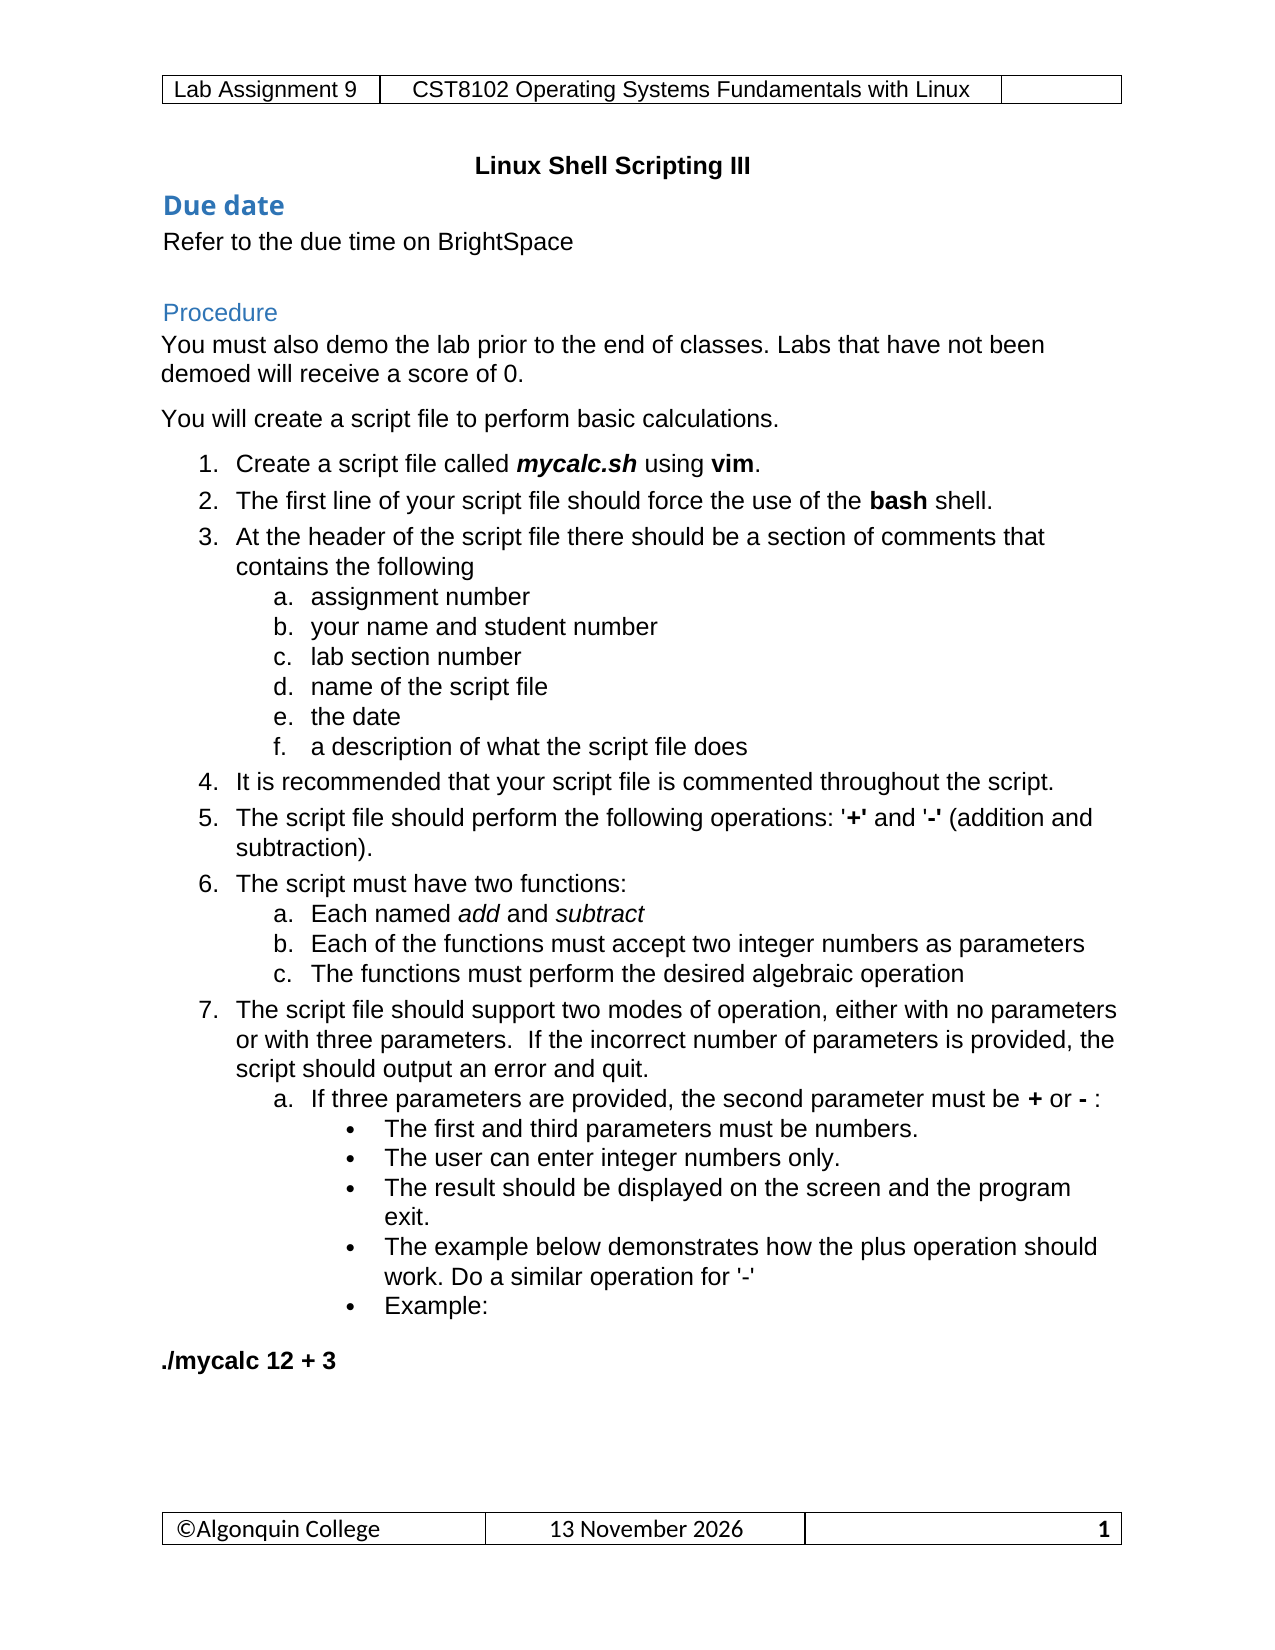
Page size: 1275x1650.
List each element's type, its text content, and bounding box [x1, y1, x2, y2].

text Refer to the due time on BrightSpace [163, 227, 1122, 256]
list It is recommended that your script file is commented throughout the script. [198, 767, 1122, 796]
list The user can enter integer numbers only. [347, 1143, 1122, 1172]
list The first line of your script file should force the use of the bash shell. [198, 486, 1122, 514]
list the date [273, 701, 1122, 730]
text Linux Shell Scripting III [161, 151, 1065, 180]
list your name and student number [273, 611, 1122, 640]
text You must also demo the lab prior to the end of classes. Labs that have not been demoed will receive a score of 0. [161, 330, 1122, 387]
list Each named add and subtract [273, 899, 1122, 928]
list The script must have two functions: [198, 869, 1122, 898]
list Example: [347, 1291, 1122, 1320]
list assignment number [273, 581, 1122, 610]
list Create a script file called mycalc.sh using vim. [198, 449, 1122, 478]
list If three parameters are provided, the second parameter must be + or - : [273, 1084, 1122, 1113]
subtitle Procedure [163, 298, 1122, 327]
list The first and third parameters must be numbers. [347, 1113, 1122, 1142]
list The example below demonstrates how the plus operation should work. Do a similar operation for '-' [347, 1232, 1122, 1290]
list The functions must perform the desired algebraic operation [273, 959, 1122, 988]
list name of the script file [273, 671, 1122, 700]
list Each of the functions must accept two integer numbers as parameters [273, 929, 1122, 958]
list lab section number [273, 641, 1122, 670]
list The script file should support two modes of operation, either with no parameters or with three parameters. If the incorrect number of parameters is provided, the script should output an error and quit. [198, 995, 1122, 1083]
text You will create a script file to perform basic calculations. [161, 404, 1122, 433]
text ./mycalc 12 + 3 [161, 1346, 1122, 1375]
list The script file should perform the following operations: '+' and '-' (addition and subtraction). [198, 803, 1122, 862]
list a description of what the script file does [273, 731, 1122, 760]
subtitle Due date [163, 186, 1122, 223]
list The result should be displayed on the screen and the program exit. [347, 1173, 1122, 1231]
list At the header of the script file there should be a section of comments that contains the following [198, 522, 1122, 580]
